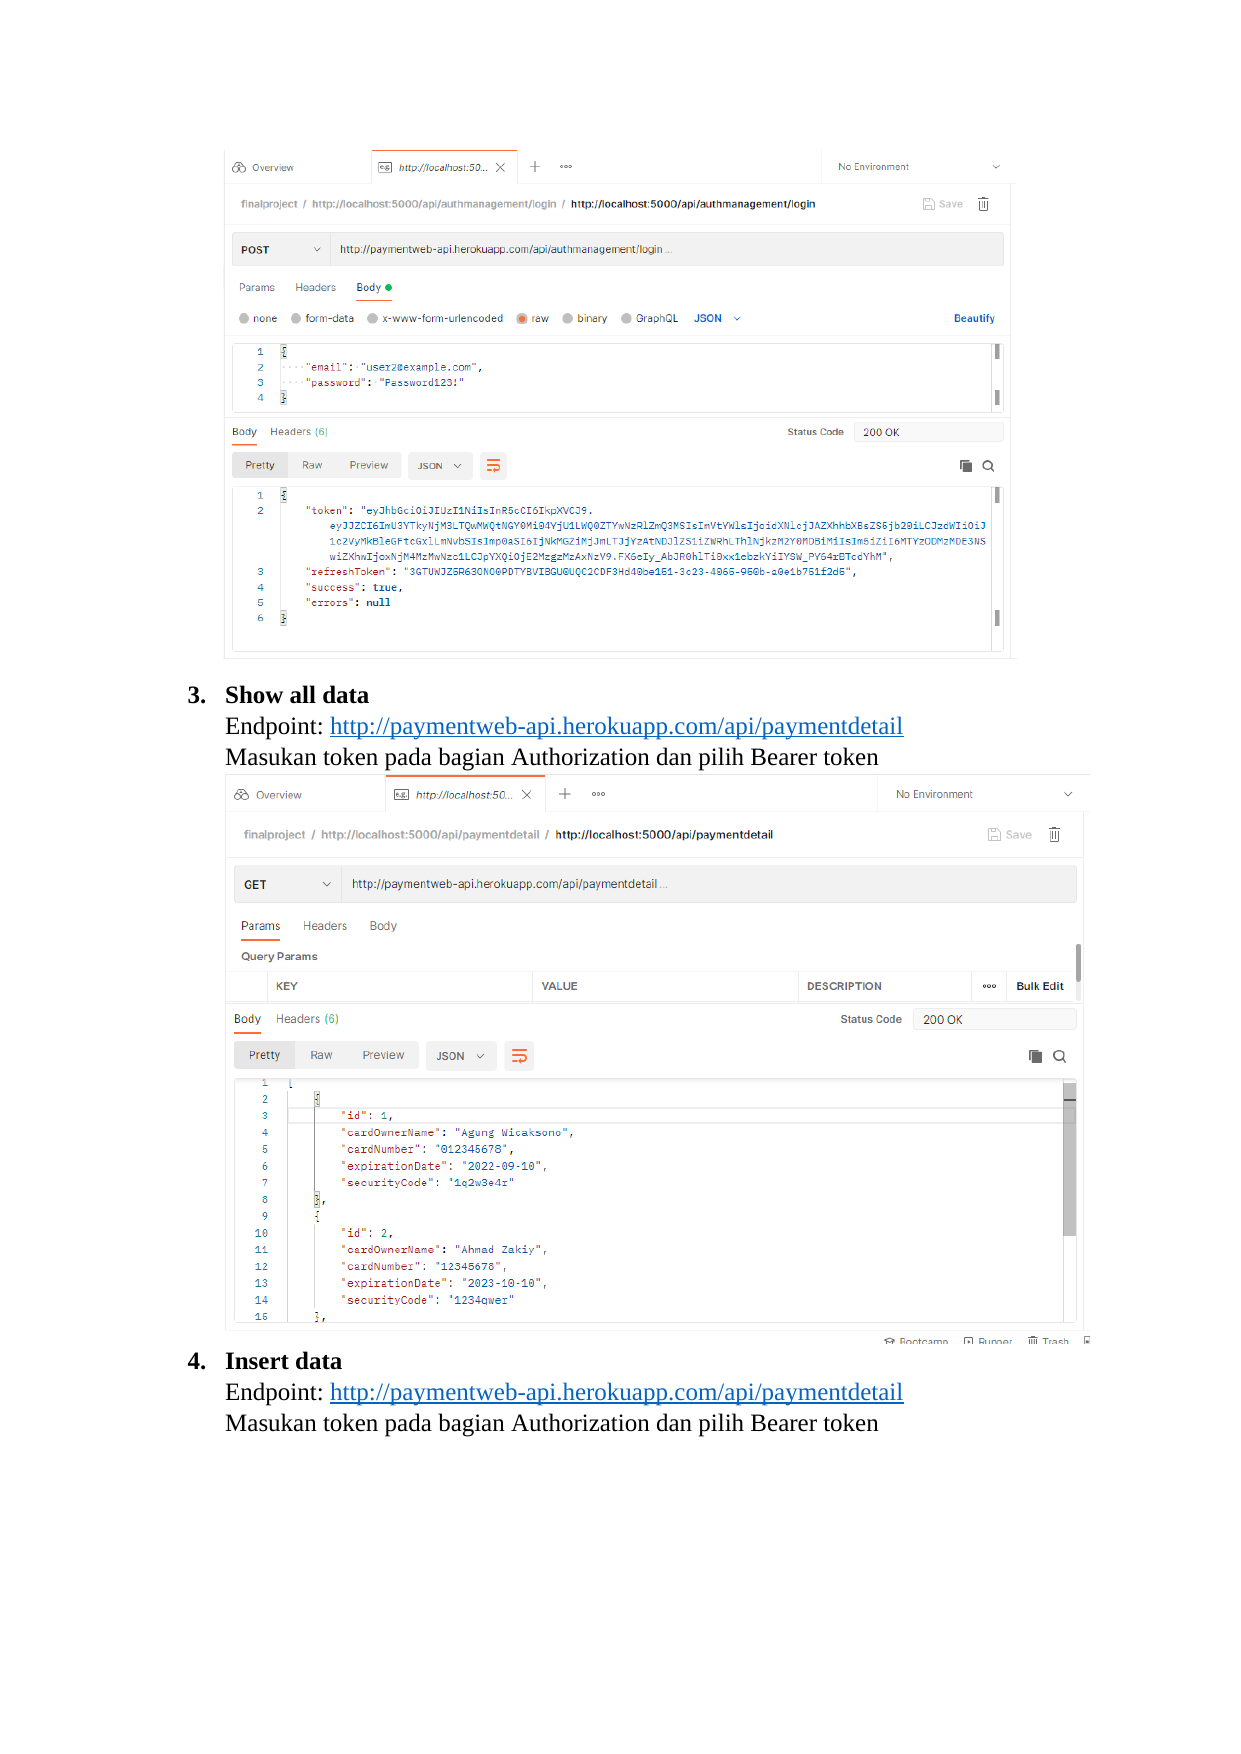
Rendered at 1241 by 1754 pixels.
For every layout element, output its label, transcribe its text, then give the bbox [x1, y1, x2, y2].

list Masukan token pada bagian Authorization dan pilih Bearer token [225, 1408, 1090, 1437]
picture [224, 772, 1091, 1344]
list Insert data [187, 1346, 1090, 1375]
list Show all data [187, 680, 1090, 708]
picture [223, 150, 1017, 661]
list Endpoint: http://paymentweb-api.herokuapp.com/api/paymentdetail [225, 711, 1090, 739]
list Masukan token pada bagian Authorization dan pilih Bearer token [225, 742, 1090, 771]
list Endpoint: http://paymentweb-api.herokuapp.com/api/paymentdetail [225, 1377, 1090, 1406]
